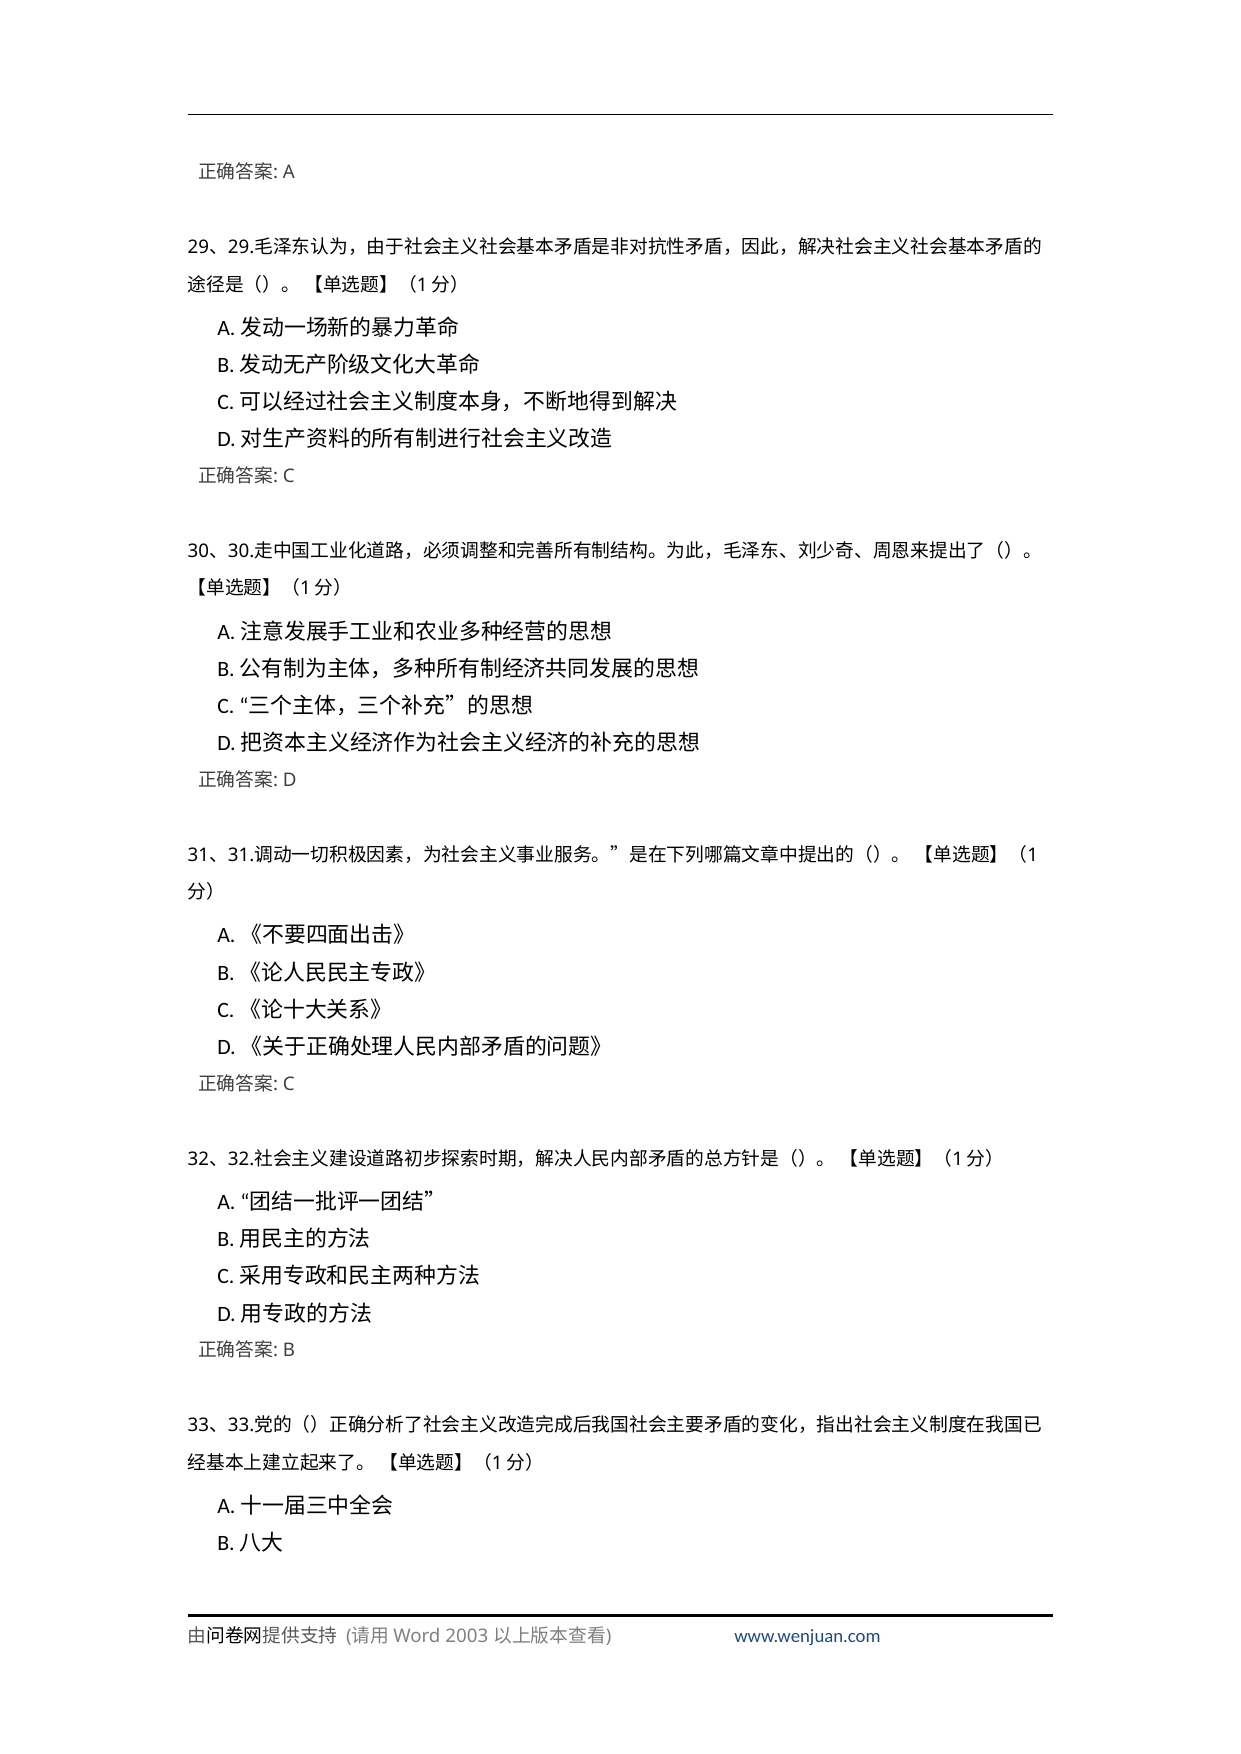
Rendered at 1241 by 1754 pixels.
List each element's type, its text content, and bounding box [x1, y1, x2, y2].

text D. 用专政的方法 [217, 1295, 1053, 1328]
text 正确答案: D [198, 762, 1042, 794]
text A. 发动一场新的暴力革命 [217, 309, 1053, 342]
text 31、31.调动一切积极因素，为社会主义事业服务。”是在下列哪篇文章中提出的（）。 【单选题】（1分） [187, 837, 1053, 907]
text 正确答案: C [198, 458, 1042, 491]
text D. 《关于正确处理人民内部矛盾的问题》 [217, 1029, 1053, 1061]
text 正确答案: C [198, 1066, 1042, 1098]
text B. 公有制为主体，多种所有制经济共同发展的思想 [217, 650, 1053, 683]
text B. 八大 [217, 1525, 1053, 1557]
text 29、29.毛泽东认为，由于社会主义社会基本矛盾是非对抗性矛盾，因此，解决社会主义社会基本矛盾的途径是（）。 【单选题】（1分） [187, 229, 1053, 299]
text B. 发动无产阶级文化大革命 [217, 347, 1053, 379]
text D. 把资本主义经济作为社会主义经济的补充的思想 [217, 725, 1053, 757]
text A. 注意发展手工业和农业多种经营的思想 [217, 613, 1053, 646]
text B. 《论人民民主专政》 [217, 954, 1053, 987]
text 正确答案: B [198, 1332, 1042, 1365]
text C. 采用专政和民主两种方法 [217, 1258, 1053, 1291]
text A. 十一届三中全会 [217, 1487, 1053, 1520]
text 正确答案: A [198, 154, 1042, 187]
text A. “团结一批评一团结” [217, 1184, 1053, 1216]
text 32、32.社会主义建设道路初步探索时期，解决人民内部矛盾的总方针是（）。 【单选题】（1分） [187, 1141, 1053, 1173]
text 30、30.走中国工业化道路，必须调整和完善所有制结构。为此，毛泽东、刘少奇、周恩来提出了（）。 【单选题】（1分） [187, 533, 1053, 603]
text B. 用民主的方法 [217, 1221, 1053, 1253]
text C. “三个主体，三个补充”的思想 [217, 688, 1053, 720]
text A. 《不要四面出击》 [217, 917, 1053, 949]
text D. 对生产资料的所有制进行社会主义改造 [217, 421, 1053, 453]
text C. 《论十大关系》 [217, 991, 1053, 1024]
text C. 可以经过社会主义制度本身，不断地得到解决 [217, 384, 1053, 416]
text 33、33.党的（）正确分析了社会主义改造完成后我国社会主要矛盾的变化，指出社会主义制度在我国已经基本上建立起来了。 【单选题】（1分） [187, 1407, 1053, 1477]
